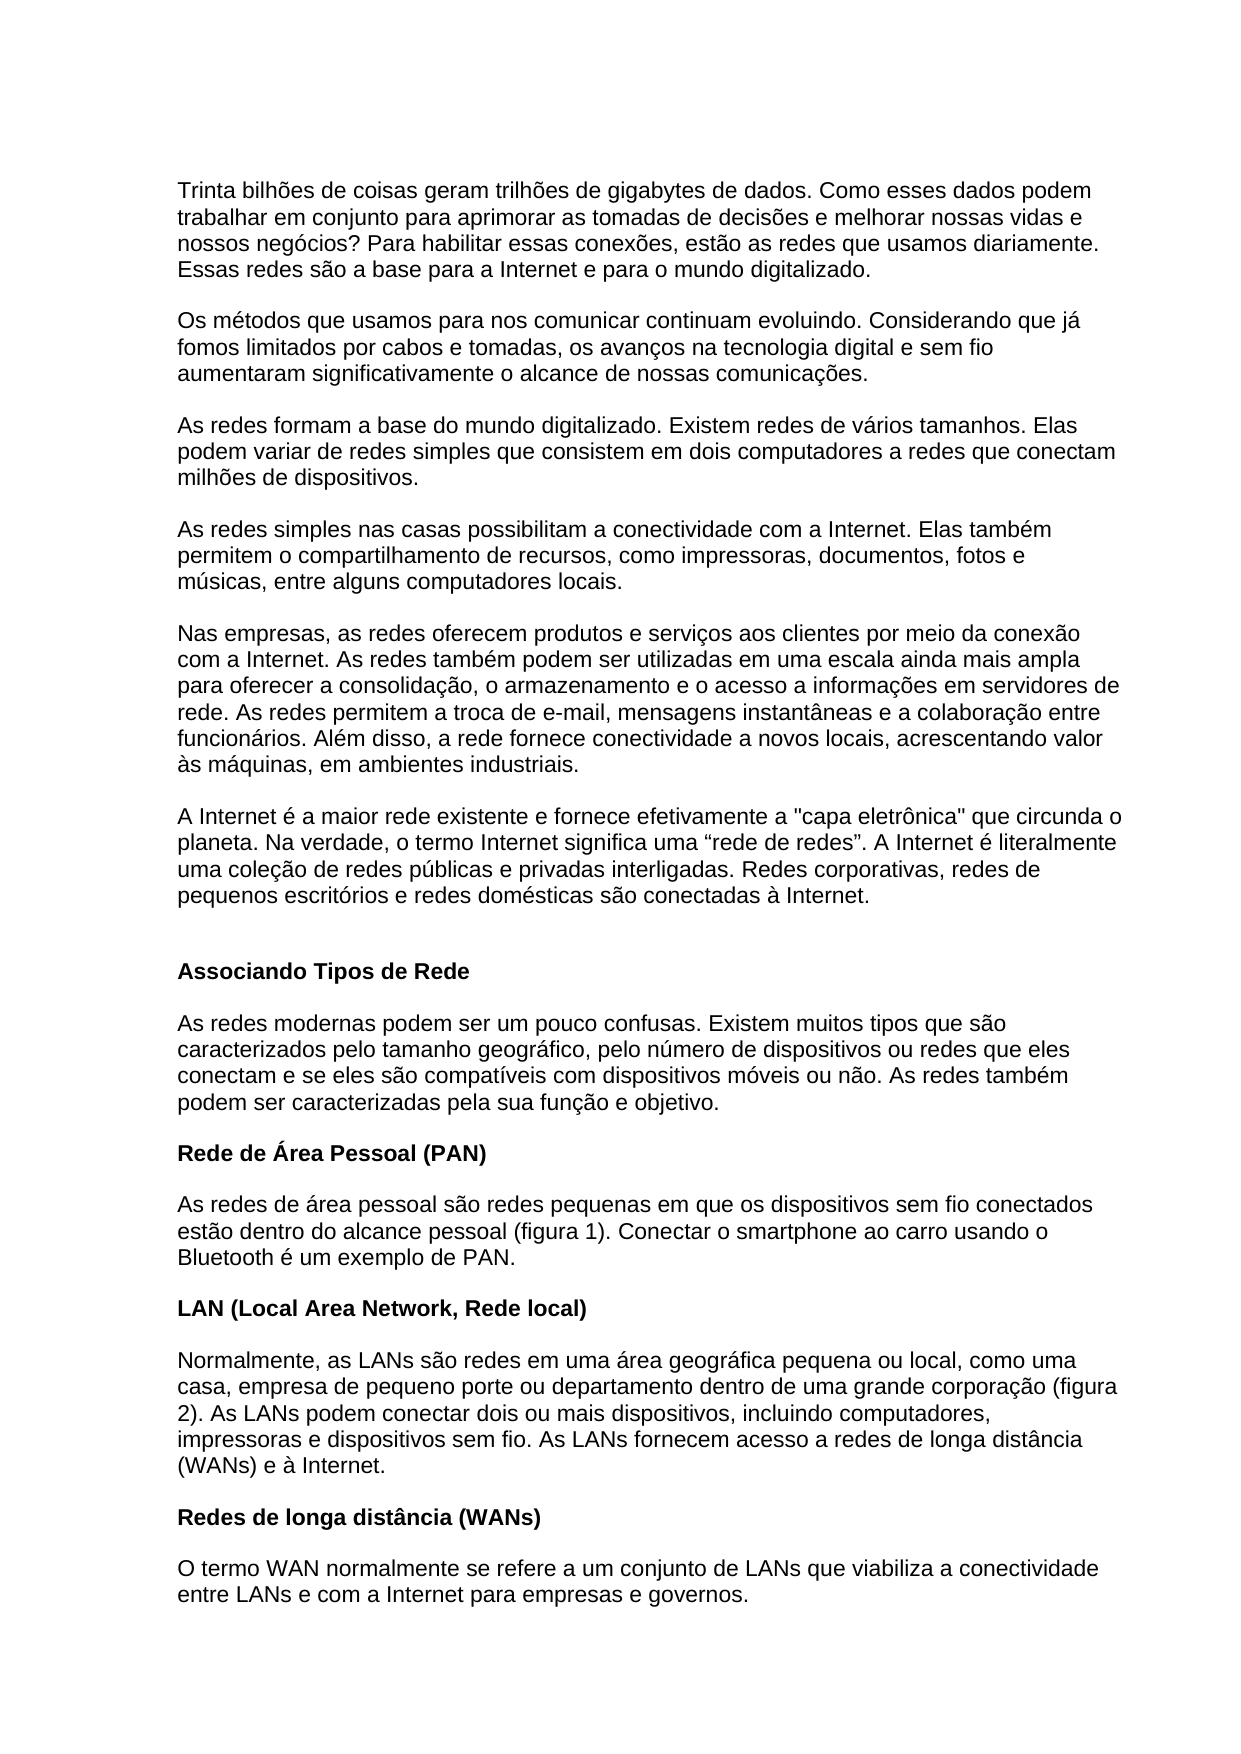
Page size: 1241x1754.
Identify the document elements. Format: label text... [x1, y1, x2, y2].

text As redes de área pessoal são redes pequenas em que os dispositivos sem fio conectados estão dentro do alcance pessoal (figura 1). Conectar o smartphone ao carro usando o Bluetooth é um exemplo de PAN. [177, 1191, 1122, 1270]
text Rede de Área Pessoal (PAN) [177, 1140, 1122, 1166]
text As redes simples nas casas possibilitam a conectividade com a Internet. Elas também permitem o compartilhamento de recursos, como impressoras, documentos, fotos e músicas, entre alguns computadores locais. [177, 516, 1122, 595]
text Normalmente, as LANs são redes em uma área geográfica pequena ou local, como uma casa, empresa de pequeno porte ou departamento dentro de uma grande corporação (figura 2). As LANs podem conectar dois ou mais dispositivos, incluindo computadores, impressoras e dispositivos sem fio. As LANs fornecem acesso a redes de longa distância (WANs) e à Internet. [177, 1347, 1122, 1478]
text Os métodos que usamos para nos comunicar continuam evoluindo. Considerando que já fomos limitados por cabos e tomadas, os avanços na tecnologia digital e sem fio aumentaram significativamente o alcance de nossas comunicações. [177, 307, 1122, 387]
text Trinta bilhões de coisas geram trilhões de gigabytes de dados. Como esses dados podem trabalhar em conjunto para aprimorar as tomadas de decisões e melhorar nossas vidas e nossos negócios? Para habilitar essas conexões, estão as redes que usamos diariamente. Essas redes são a base para a Internet e para o mundo digitalizado. [177, 177, 1122, 282]
text LAN (Local Area Network, Rede local) [177, 1295, 1122, 1322]
text Nas empresas, as redes oferecem produtos e serviços aos clientes por meio da conexão com a Internet. As redes também podem ser utilizadas em uma escala ainda mais ampla para oferecer a consolidação, o armazenamento e o acesso a informações em servidores de rede. As redes permitem a troca de e-mail, mensagens instantâneas e a colaboração entre funcionários. Além disso, a rede fornece conectividade a novos locais, acrescentando valor às máquinas, em ambientes industriais. [177, 620, 1122, 778]
text Associando Tipos de Rede [177, 958, 1122, 984]
text As redes modernas podem ser um pouco confusas. Existem muitos tipos que são caracterizados pelo tamanho geográfico, pelo número de dispositivos ou redes que eles conectam e se eles são compatíveis com dispositivos móveis ou não. As redes também podem ser caracterizadas pela sua função e objetivo. [177, 1009, 1122, 1115]
text As redes formam a base do mundo digitalizado. Existem redes de vários tamanhos. Elas podem variar de redes simples que consistem em dois computadores a redes que conectam milhões de dispositivos. [177, 412, 1122, 491]
text Redes de longa distância (WANs) [177, 1503, 1122, 1530]
text O termo WAN normalmente se refere a um conjunto de LANs que viabiliza a conectividade entre LANs e com a Internet para empresas e governos. [177, 1555, 1122, 1608]
text A Internet é a maior rede existente e fornece efetivamente a "capa eletrônica" que circunda o planeta. Na verdade, o termo Internet significa uma “rede de redes”. A Internet é literalmente uma coleção de redes públicas e privadas interligadas. Redes corporativas, redes de pequenos escritórios e redes domésticas são conectadas à Internet. [177, 803, 1122, 908]
